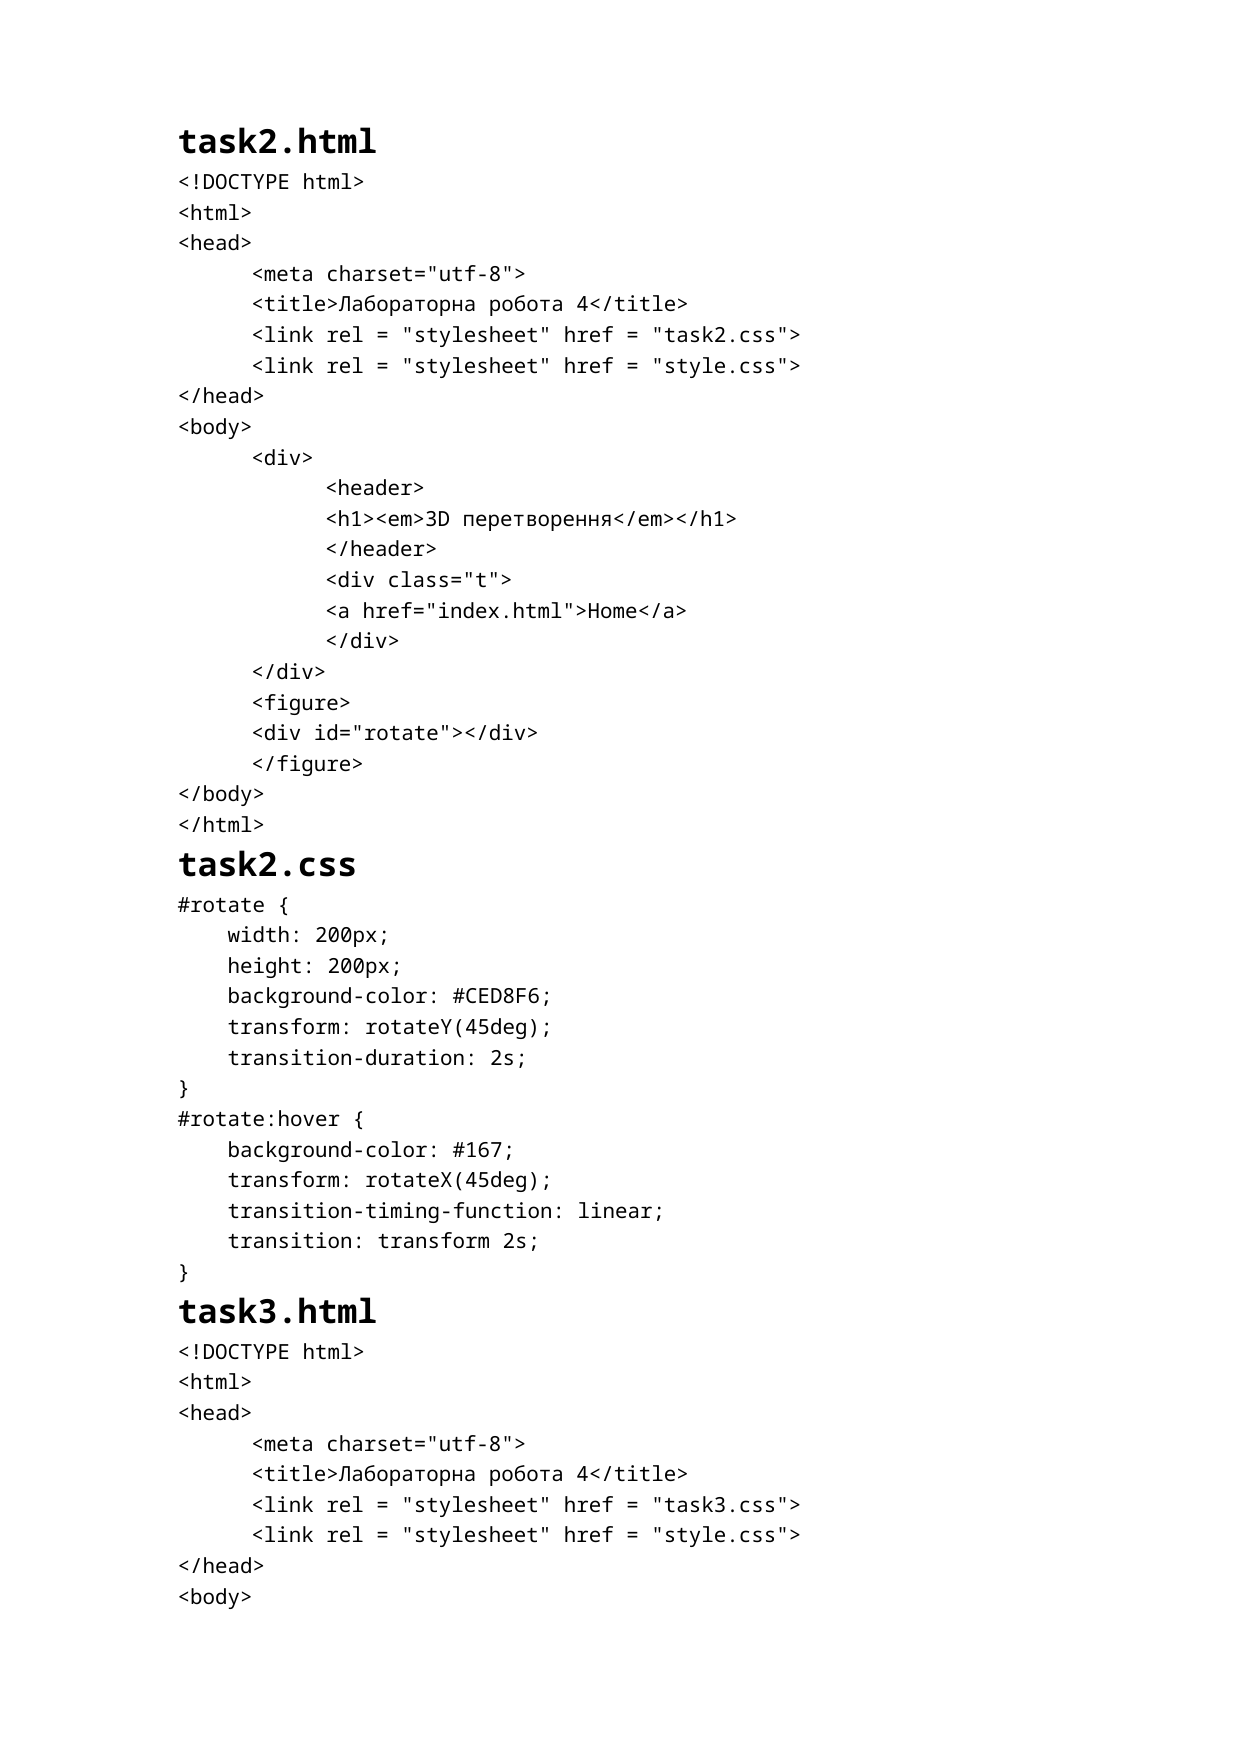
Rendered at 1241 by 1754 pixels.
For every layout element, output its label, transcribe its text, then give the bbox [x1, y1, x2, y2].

text transition: transform 2s; [177, 1227, 1152, 1255]
text </header> [177, 534, 1152, 563]
text task3.html [177, 1288, 1152, 1333]
text background-color: #CED8F6; [177, 982, 1152, 1010]
text <!DOCTYPE html> [177, 167, 1152, 196]
text transition-duration: 2s; [177, 1043, 1152, 1071]
text task2.css [177, 841, 1152, 886]
text </div> [177, 626, 1152, 655]
text } [177, 1257, 1152, 1286]
text <head> [177, 1398, 1152, 1427]
text transform: rotateY(45deg); [177, 1012, 1152, 1041]
text <link rel = "stylesheet" href = "task3.css"> [177, 1490, 1152, 1518]
text <html> [177, 198, 1152, 226]
text </div> [177, 657, 1152, 686]
text transition-timing-function: linear; [177, 1196, 1152, 1224]
text <link rel = "stylesheet" href = "style.css"> [177, 351, 1152, 379]
text <link rel = "stylesheet" href = "task2.css"> [177, 320, 1152, 349]
text transform: rotateX(45deg); [177, 1165, 1152, 1194]
text #rotate { [177, 890, 1152, 918]
text </head> [177, 381, 1152, 410]
text <div class="t"> [177, 565, 1152, 594]
text task2.html [177, 118, 1152, 163]
text <body> [177, 412, 1152, 441]
text <title>Лабораторна робота 4</title> [177, 1459, 1152, 1488]
text <a href="index.html">Home</a> [177, 596, 1152, 624]
text <meta charset="utf-8"> [177, 1429, 1152, 1457]
text <html> [177, 1367, 1152, 1396]
text <div> [177, 443, 1152, 471]
text height: 200px; [177, 951, 1152, 979]
text <head> [177, 228, 1152, 257]
text <h1><em>3D перетворення</em></h1> [177, 504, 1152, 532]
text </head> [177, 1551, 1152, 1580]
text #rotate:hover { [177, 1104, 1152, 1133]
text <header> [177, 473, 1152, 502]
text <figure> [177, 688, 1152, 716]
text <title>Лабораторна робота 4</title> [177, 289, 1152, 318]
text background-color: #167; [177, 1135, 1152, 1163]
text <!DOCTYPE html> [177, 1337, 1152, 1365]
text <body> [177, 1582, 1152, 1610]
text </figure> [177, 749, 1152, 777]
text </body> [177, 779, 1152, 808]
text <meta charset="utf-8"> [177, 259, 1152, 287]
text } [177, 1073, 1152, 1102]
text <div id="rotate"></div> [177, 718, 1152, 747]
text <link rel = "stylesheet" href = "style.css"> [177, 1521, 1152, 1549]
text width: 200px; [177, 920, 1152, 949]
text </html> [177, 810, 1152, 839]
